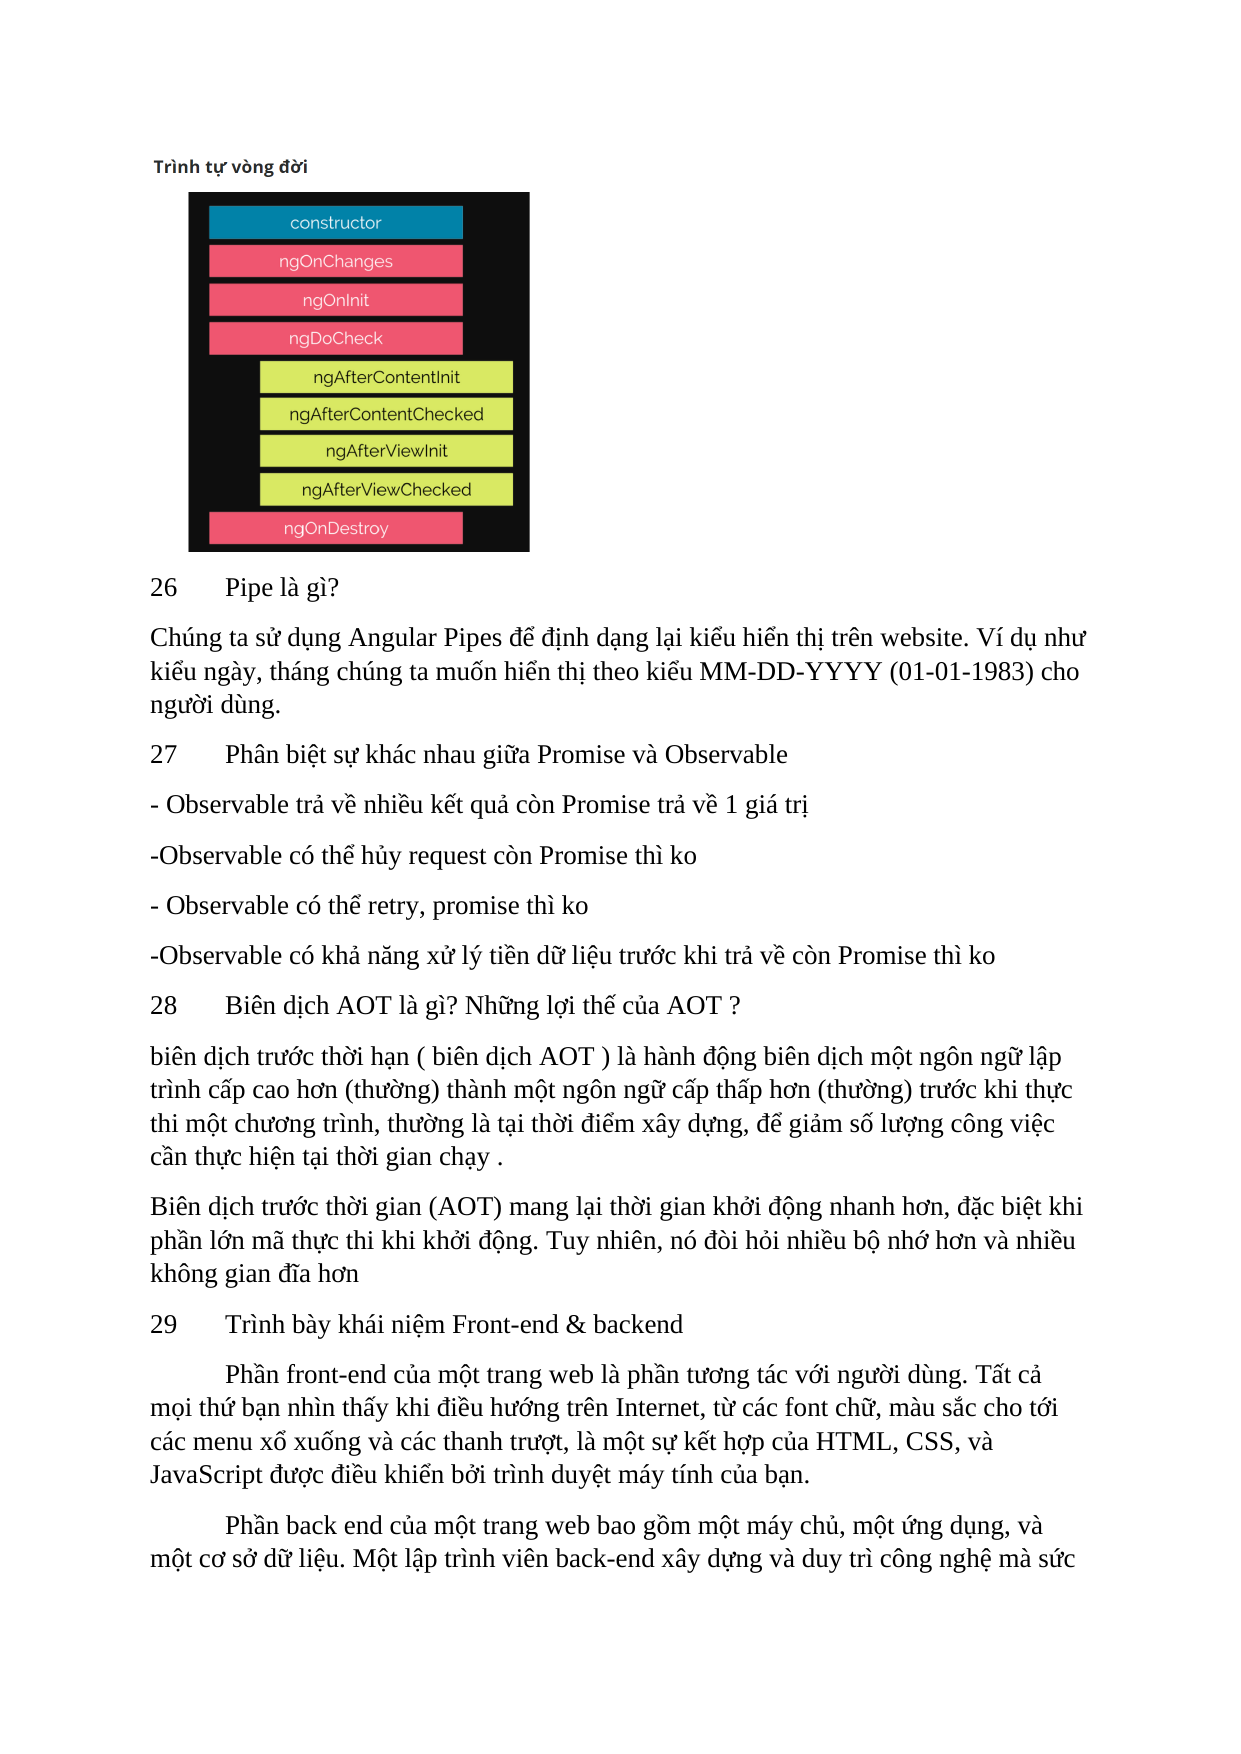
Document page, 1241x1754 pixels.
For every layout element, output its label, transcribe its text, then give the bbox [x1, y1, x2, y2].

text 26 Pipe là gì? [150, 571, 1090, 602]
text biên dịch trước thời hạn ( biên dịch AOT ) là hành động biên dịch một ngôn ngữ lập trình cấp cao hơn (thường) thành một ngôn ngữ cấp thấp hơn (thường) trước khi thực thi một chương trình, thường là tại thời điểm xây dựng, để giảm số lượng công việc cần thực hiện tại thời gian chạy . [150, 1039, 1090, 1171]
text 29 Trình bày khái niệm Front-end & backend [150, 1308, 1090, 1339]
text - Observable có thể retry, promise thì ko [150, 889, 1090, 920]
text Phần front-end của một trang web là phần tương tác với người dùng. Tất cả mọi thứ bạn nhìn thấy khi điều hướng trên Internet, từ các font chữ, màu sắc cho tới các menu xổ xuống và các thanh trượt, là một sự kết hợp của HTML, CSS, và JavaScript được điều khiển bởi trình duyệt máy tính của bạn. [150, 1358, 1090, 1490]
text -Observable có khả năng xử lý tiền dữ liệu trước khi trả về còn Promise thì ko [150, 939, 1090, 970]
text 27 Phân biệt sự khác nhau giữa Promise và Observable [150, 738, 1090, 769]
text - Observable trả về nhiều kết quả còn Promise trả về 1 giá trị [150, 788, 1090, 820]
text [150, 1509, 1090, 1573]
text -Observable có thể hủy request còn Promise thì ko [150, 839, 1090, 870]
text 28 Biên dịch AOT là gì? Những lợi thế của AOT ? [150, 989, 1090, 1021]
picture [150, 150, 530, 552]
text Biên dịch trước thời gian (AOT) mang lại thời gian khởi động nhanh hơn, đặc biệt khi phần lớn mã thực thi khi khởi động. Tuy nhiên, nó đòi hỏi nhiều bộ nhớ hơn và nhiều không gian đĩa hơn [150, 1190, 1090, 1289]
text Chúng ta sử dụng Angular Pipes để định dạng lại kiểu hiển thị trên website. Ví dụ như kiểu ngày, tháng chúng ta muốn hiển thị theo kiểu MM-DD-YYYY (01-01-1983) cho người dùng. [150, 621, 1090, 719]
